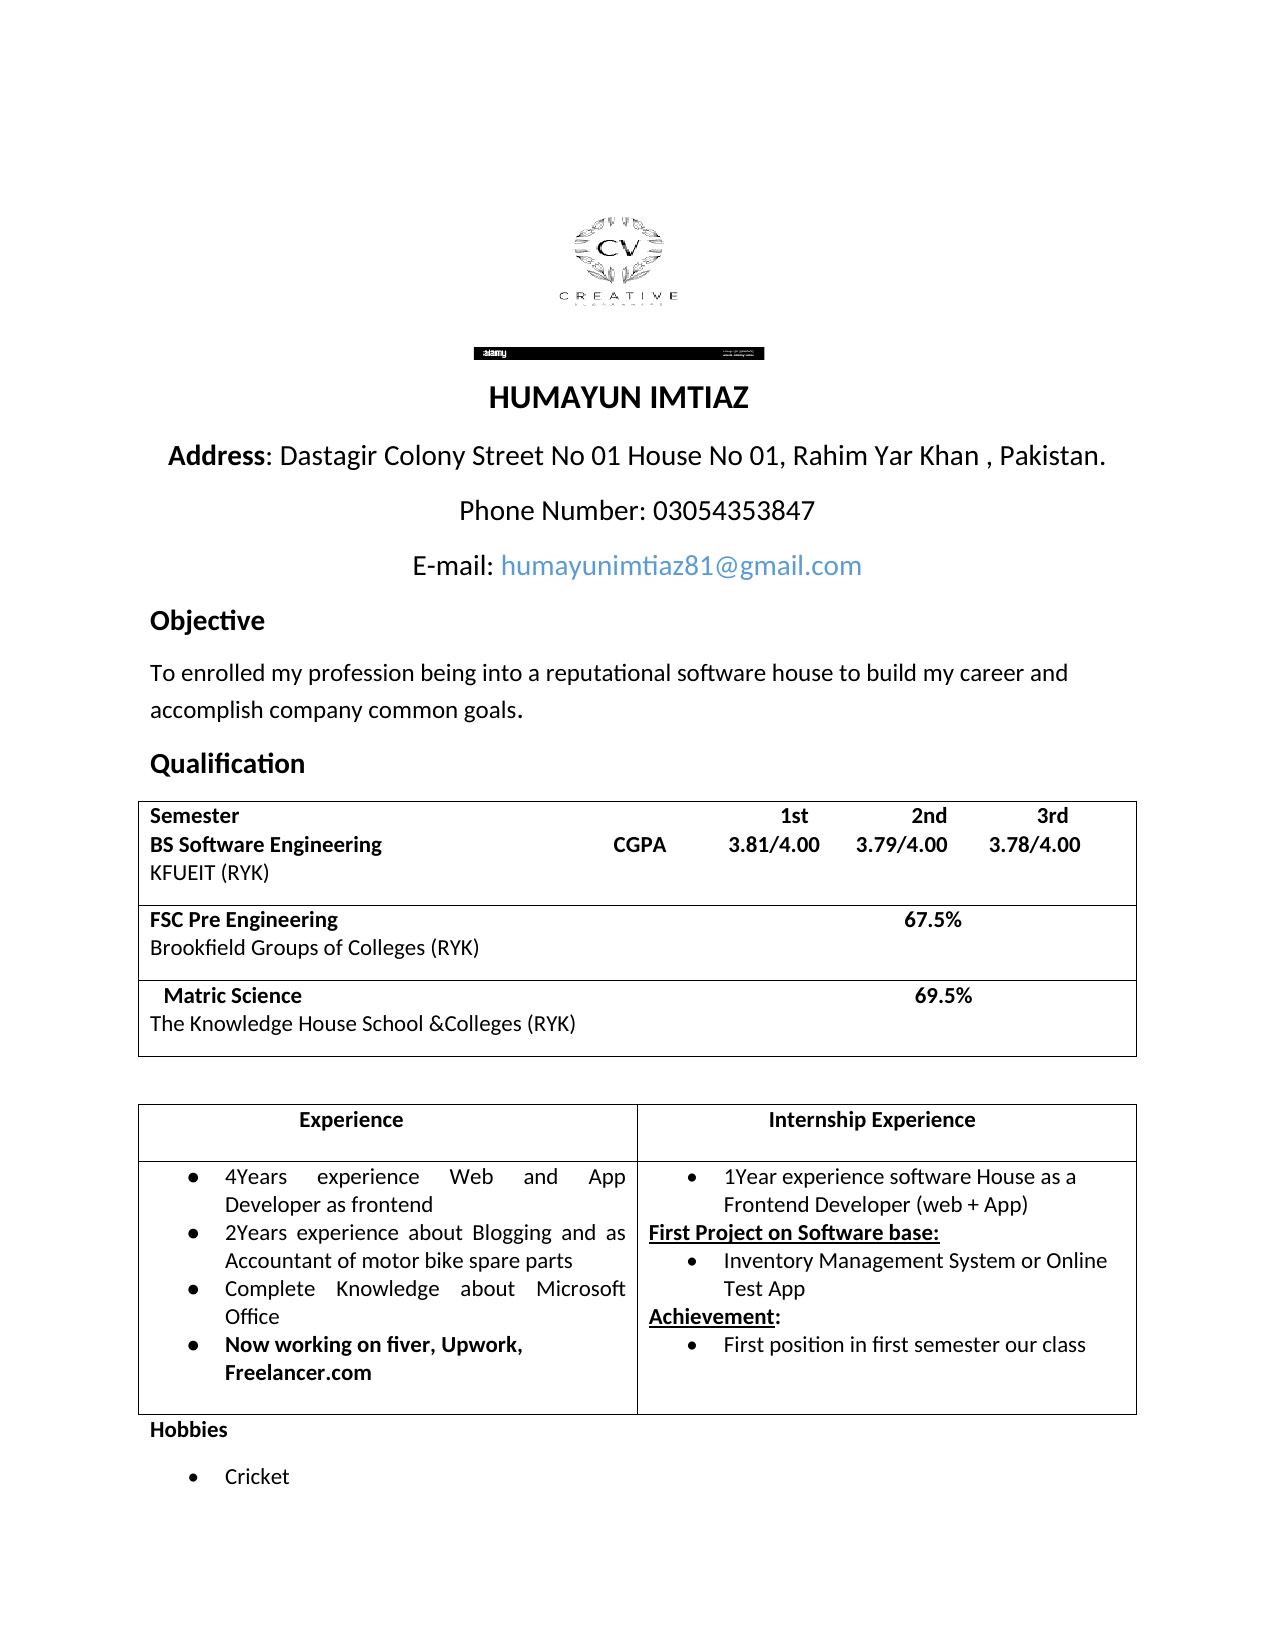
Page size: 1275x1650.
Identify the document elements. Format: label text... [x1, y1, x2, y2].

text To enrolled my profession being into a reputational software house to build my career and accomplish company common goals. [150, 657, 1125, 726]
table_header Internship Experience [638, 1105, 1136, 1161]
text Phone Number: 03054353847 [150, 492, 1125, 527]
table_cell 1Year experience software House as a Frontend Developer (web + App) First Project on Software base: Inventory Management System or Online Test App Achievement: First position in first semester our class [638, 1162, 1136, 1414]
table_cell 4Years experience Web and App Developer as frontend 2Years experience about Blogging and as Accountant of motor bike spare parts Complete Knowledge about Microsoft Office Now working on fiver, Upwork, Freelancer.com [139, 1162, 637, 1414]
table_header Experience [139, 1105, 637, 1161]
text Hobbies [150, 1415, 1125, 1443]
table_cell Matric Science 69.5% The Knowledge House School &Colleges (RYK) [139, 981, 1136, 1056]
picture [473, 150, 765, 360]
text Qualification [150, 746, 1125, 781]
text Address: Dastagir Colony Street No 01 House No 01, Rahim Yar Khan , Pakistan. [150, 437, 1125, 472]
text HUMAYUN IMTIAZ [150, 376, 1125, 417]
table_header Semester 1st 2nd 3rd BS Software Engineering CGPA 3.81/4.00 3.79/4.00 3.78/4.00 KFUEIT (RYK) [139, 802, 1136, 904]
text E-mail: humayunimtiaz81@gmail.com [150, 547, 1125, 582]
text Objective [150, 602, 1125, 638]
list Cricket [187, 1462, 1125, 1490]
table_cell FSC Pre Engineering 67.5% Brookfield Groups of Colleges (RYK) [139, 906, 1136, 980]
